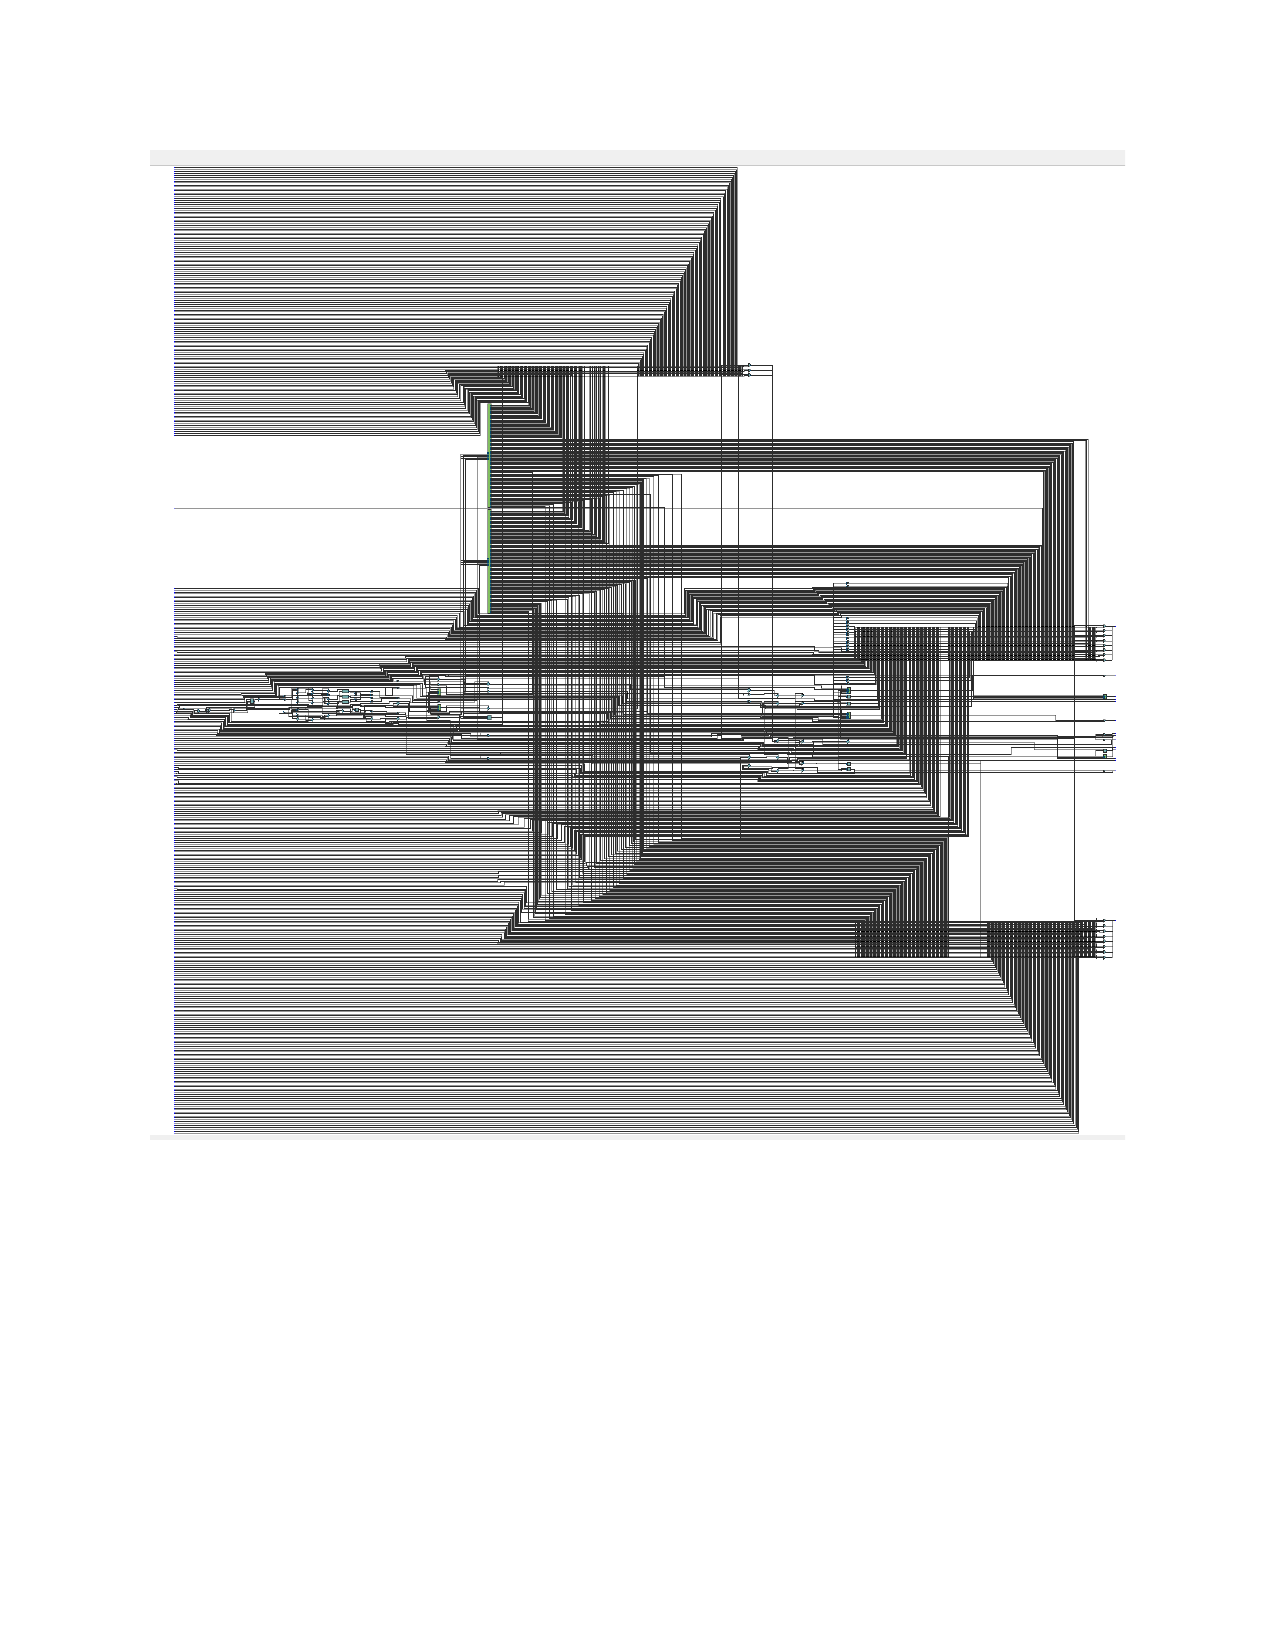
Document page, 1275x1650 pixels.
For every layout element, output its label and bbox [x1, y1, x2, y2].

picture [150, 150, 1125, 1140]
